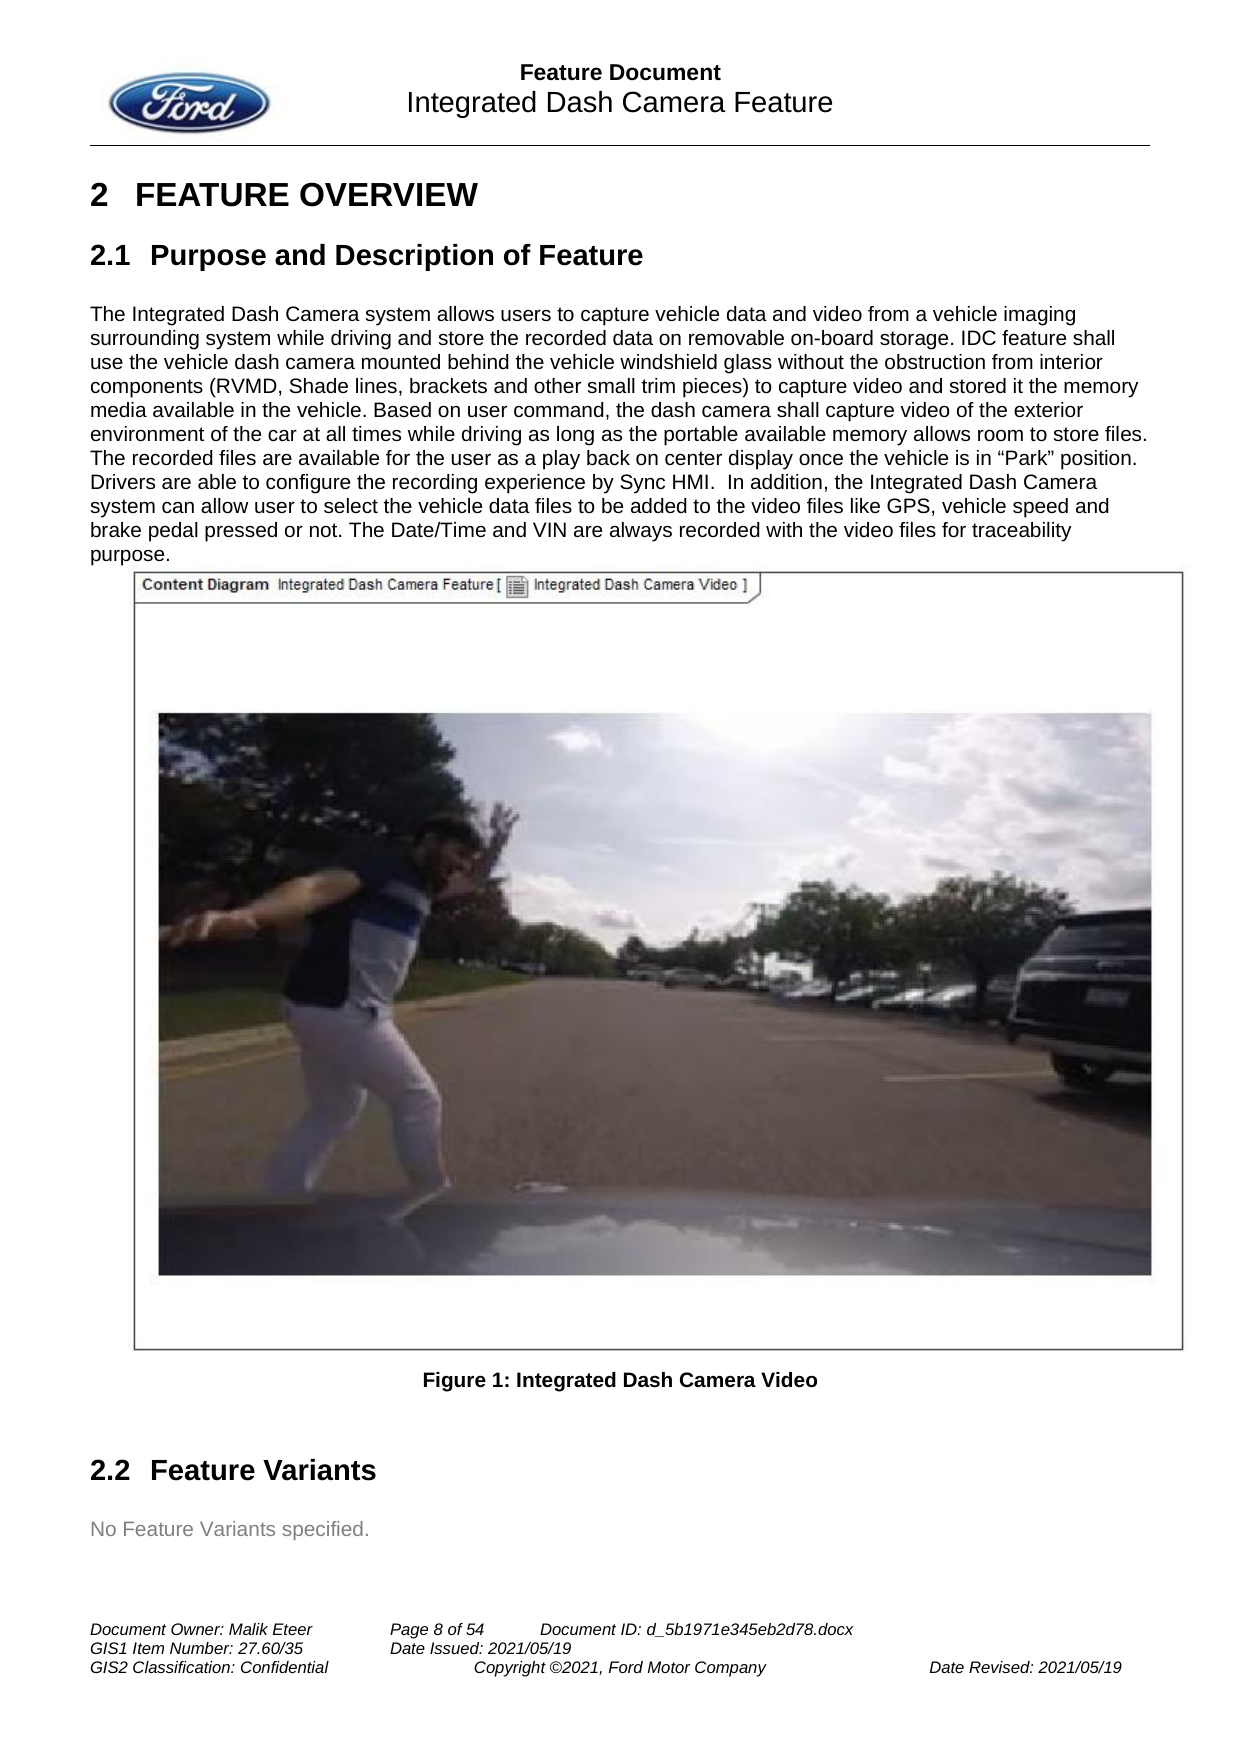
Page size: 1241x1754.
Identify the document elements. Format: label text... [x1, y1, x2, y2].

subtitle Feature Variants [90, 1453, 1150, 1487]
text No Feature Variants specified. [90, 1517, 1150, 1541]
picture [89, 53, 290, 154]
text The Integrated Dash Camera system allows users to capture vehicle data and video from a vehicle imaging surrounding system while driving and store the recorded data on removable on-board storage. IDC feature shall use the vehicle dash camera mounted behind the vehicle windshield glass without the obstruction from interior components (RVMD, Shade lines, brackets and other small trim pieces) to capture video and stored it the memory media available in the vehicle. Based on user command, the dash camera shall capture video of the exterior environment of the car at all times while driving as long as the portable available memory allows room to store files. The recorded files are available for the user as a play back on center display once the vehicle is in “Park” position. Drivers are able to configure the recording experience by Sync HMI. In addition, the Integrated Dash Camera system can allow user to select the vehicle data files to be added to the video files like GPS, vehicle speed and brake pedal pressed or not. The Date/Time and VIN are always recorded with the video files for traceability purpose. [90, 302, 1150, 566]
subtitle Purpose and Description of Feature [90, 238, 1150, 272]
picture [127, 565, 1188, 1356]
subtitle Feature Overview [90, 175, 1150, 213]
